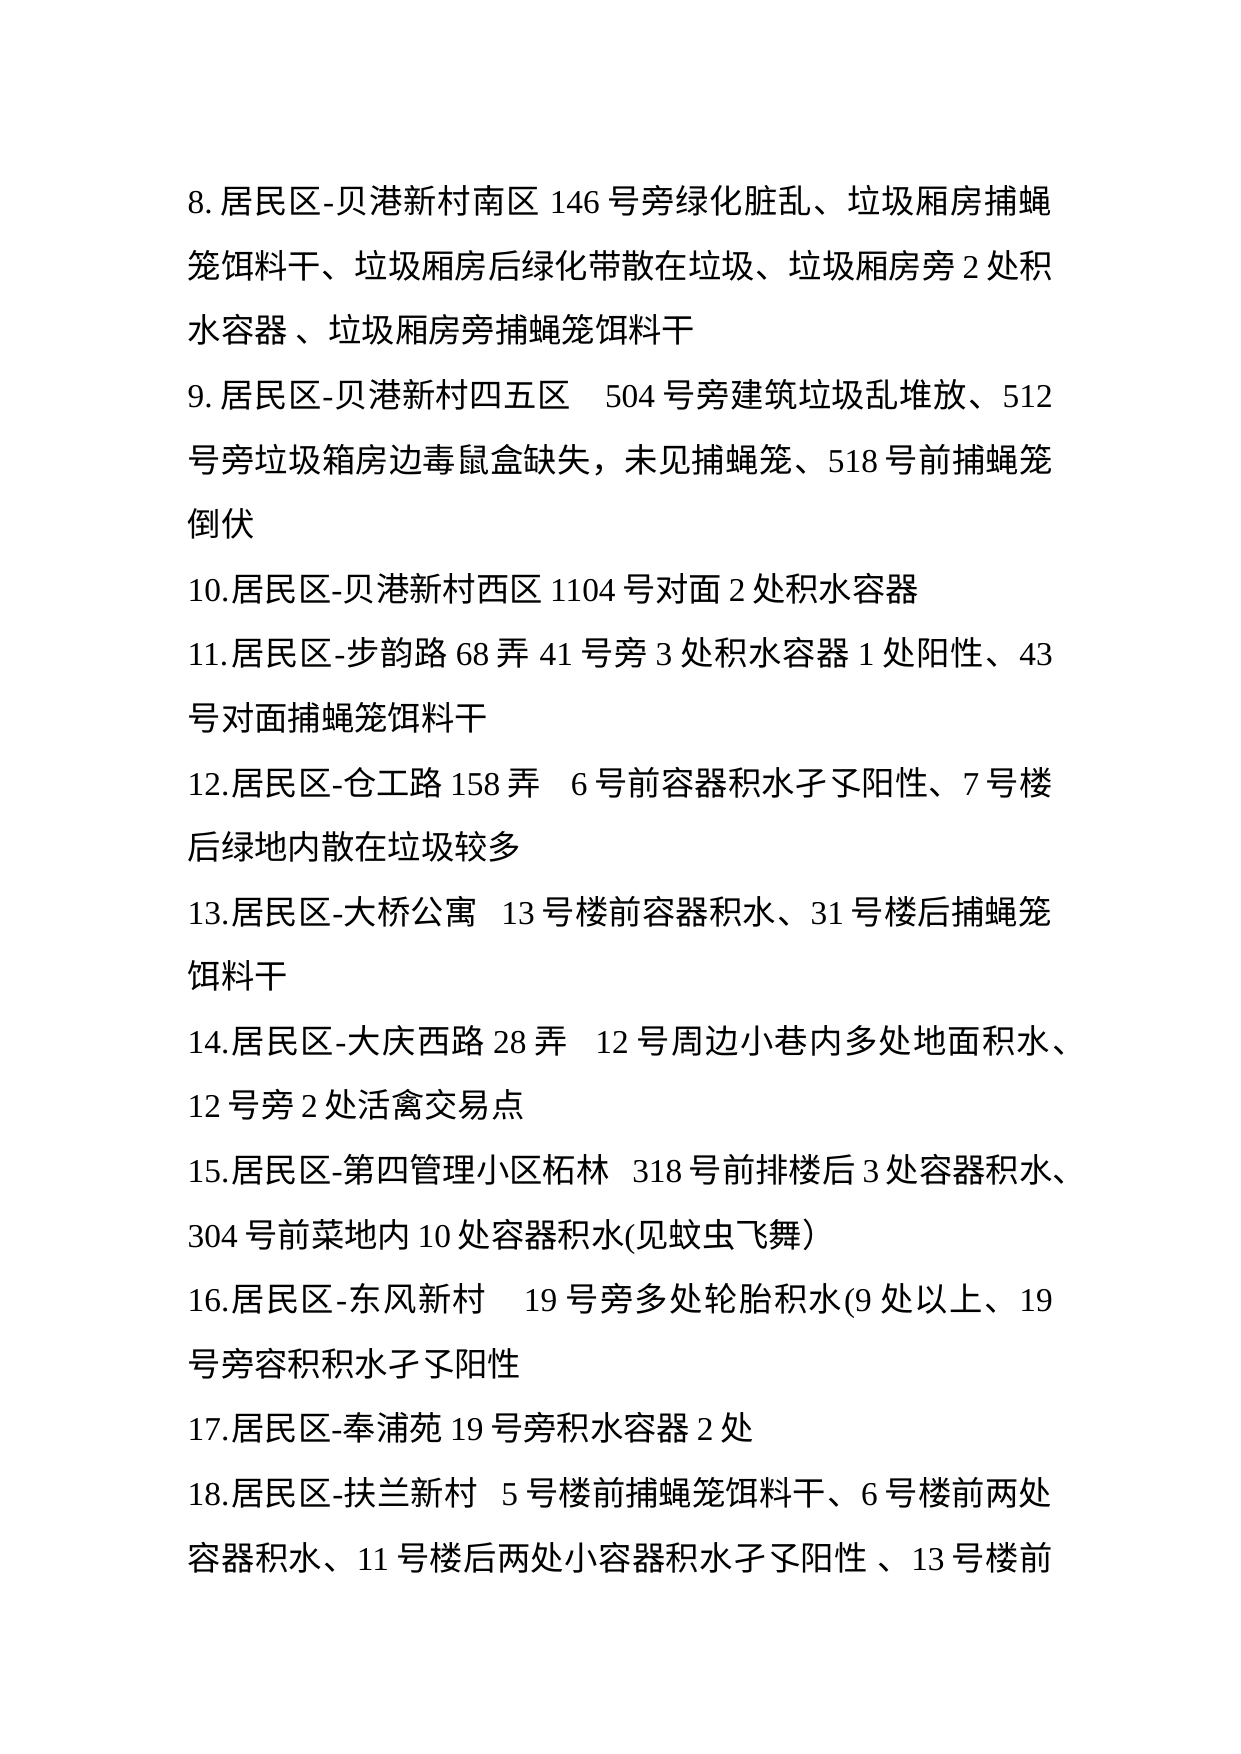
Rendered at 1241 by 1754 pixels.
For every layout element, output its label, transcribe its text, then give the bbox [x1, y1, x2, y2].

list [187, 1454, 1053, 1583]
list 居民区-大庆西路28弄 12号周边小巷内多处地面积水、12号旁2处活禽交易点 [187, 1002, 1053, 1131]
list 居民区-奉浦苑 19号旁积水容器2处 [187, 1389, 1053, 1454]
list 居民区-第四管理小区柘林 318号前排楼后3处容器积水、304号前菜地内10处容器积水(见蚊虫飞舞） [187, 1131, 1053, 1260]
list 居民区-贝港新村南区 146号旁绿化脏乱、垃圾厢房捕蝇笼饵料干、垃圾厢房后绿化带散在垃圾、垃圾厢房旁2处积水容器 、垃圾厢房旁捕蝇笼饵料干 [187, 162, 1053, 356]
list 居民区-贝港新村四五区 504号旁建筑垃圾乱堆放、512号旁垃圾箱房边毒鼠盒缺失，未见捕蝇笼、518号前捕蝇笼倒伏 [187, 356, 1053, 549]
list 居民区-大桥公寓 13号楼前容器积水、31号楼后捕蝇笼饵料干 [187, 872, 1053, 1002]
list 居民区-贝港新村西区 1104号对面2处积水容器 [187, 549, 1053, 614]
list 居民区-东风新村 19号旁多处轮胎积水(9处以上、19号旁容积积水孑孓阳性 [187, 1260, 1053, 1389]
list 居民区-仓工路158弄 6号前容器积水孑孓阳性、7号楼后绿地内散在垃圾较多 [187, 743, 1053, 872]
list 居民区-步韵路68弄 41号旁3处积水容器1处阳性、43号对面捕蝇笼饵料干 [187, 614, 1053, 743]
